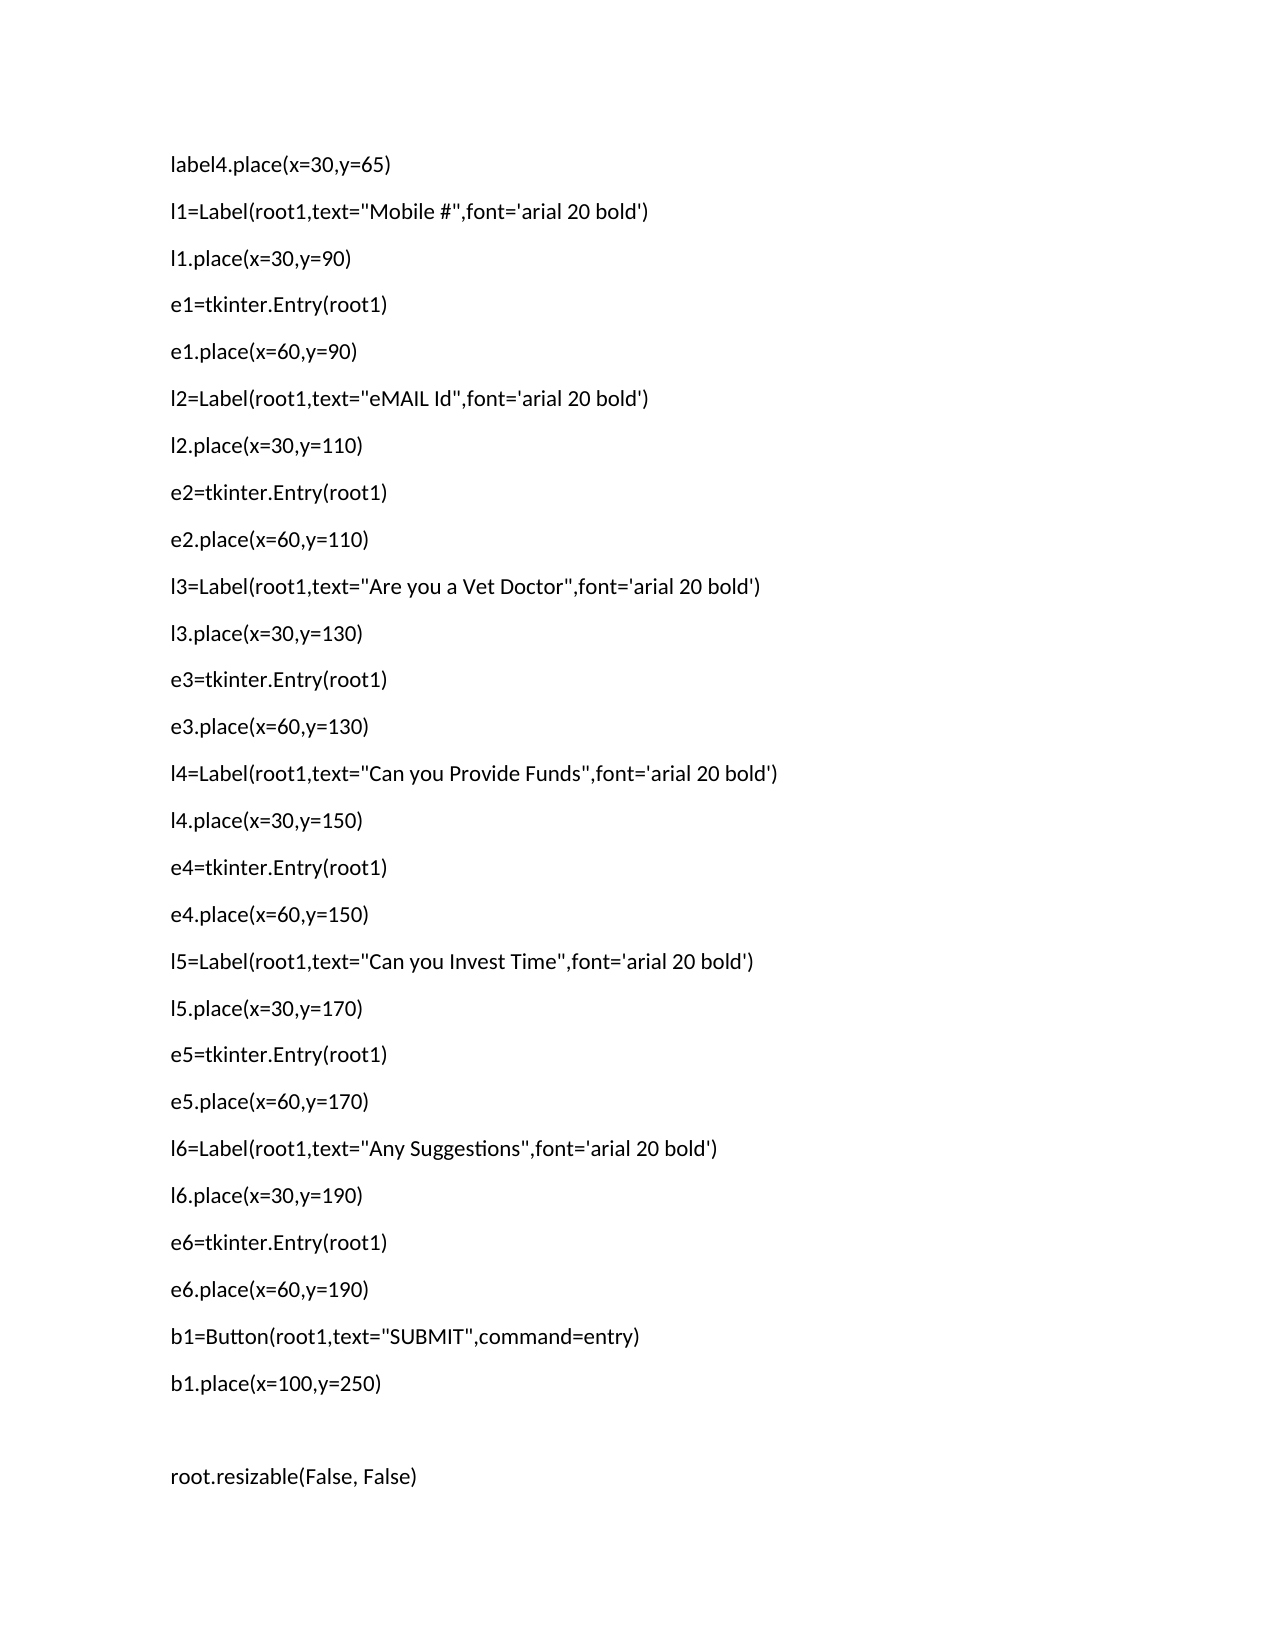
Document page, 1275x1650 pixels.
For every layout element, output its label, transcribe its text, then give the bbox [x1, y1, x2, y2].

text e3=tkinter.Entry(root1) [150, 666, 1125, 694]
text l2=Label(root1,text="eMAIL Id",font='arial 20 bold') [150, 384, 1125, 412]
text e1=tkinter.Entry(root1) [150, 291, 1125, 319]
text e4.place(x=60,y=150) [150, 900, 1125, 928]
text b1.place(x=100,y=250) [150, 1369, 1125, 1397]
text l3=Label(root1,text="Are you a Vet Doctor",font='arial 20 bold') [150, 572, 1125, 600]
text e6.place(x=60,y=190) [150, 1275, 1125, 1303]
text l6=Label(root1,text="Any Suggestions",font='arial 20 bold') [150, 1134, 1125, 1162]
text e2.place(x=60,y=110) [150, 525, 1125, 553]
text e5.place(x=60,y=170) [150, 1087, 1125, 1116]
text e6=tkinter.Entry(root1) [150, 1228, 1125, 1256]
text e3.place(x=60,y=130) [150, 712, 1125, 741]
text l2.place(x=30,y=110) [150, 431, 1125, 459]
text e4=tkinter.Entry(root1) [150, 853, 1125, 881]
text b1=Button(root1,text="SUBMIT",command=entry) [150, 1322, 1125, 1350]
text l4=Label(root1,text="Can you Provide Funds",font='arial 20 bold') [150, 759, 1125, 787]
text e1.place(x=60,y=90) [150, 337, 1125, 366]
text e2=tkinter.Entry(root1) [150, 478, 1125, 506]
text l3.place(x=30,y=130) [150, 619, 1125, 647]
text l6.place(x=30,y=190) [150, 1181, 1125, 1209]
text label4.place(x=30,y=65) [150, 150, 1125, 178]
text l5.place(x=30,y=170) [150, 994, 1125, 1022]
text l1=Label(root1,text="Mobile #",font='arial 20 bold') [150, 197, 1125, 225]
text root.resizable(False, False) [150, 1462, 1125, 1491]
text e5=tkinter.Entry(root1) [150, 1041, 1125, 1069]
text l1.place(x=30,y=90) [150, 244, 1125, 272]
text l5=Label(root1,text="Can you Invest Time",font='arial 20 bold') [150, 947, 1125, 975]
text l4.place(x=30,y=150) [150, 806, 1125, 834]
